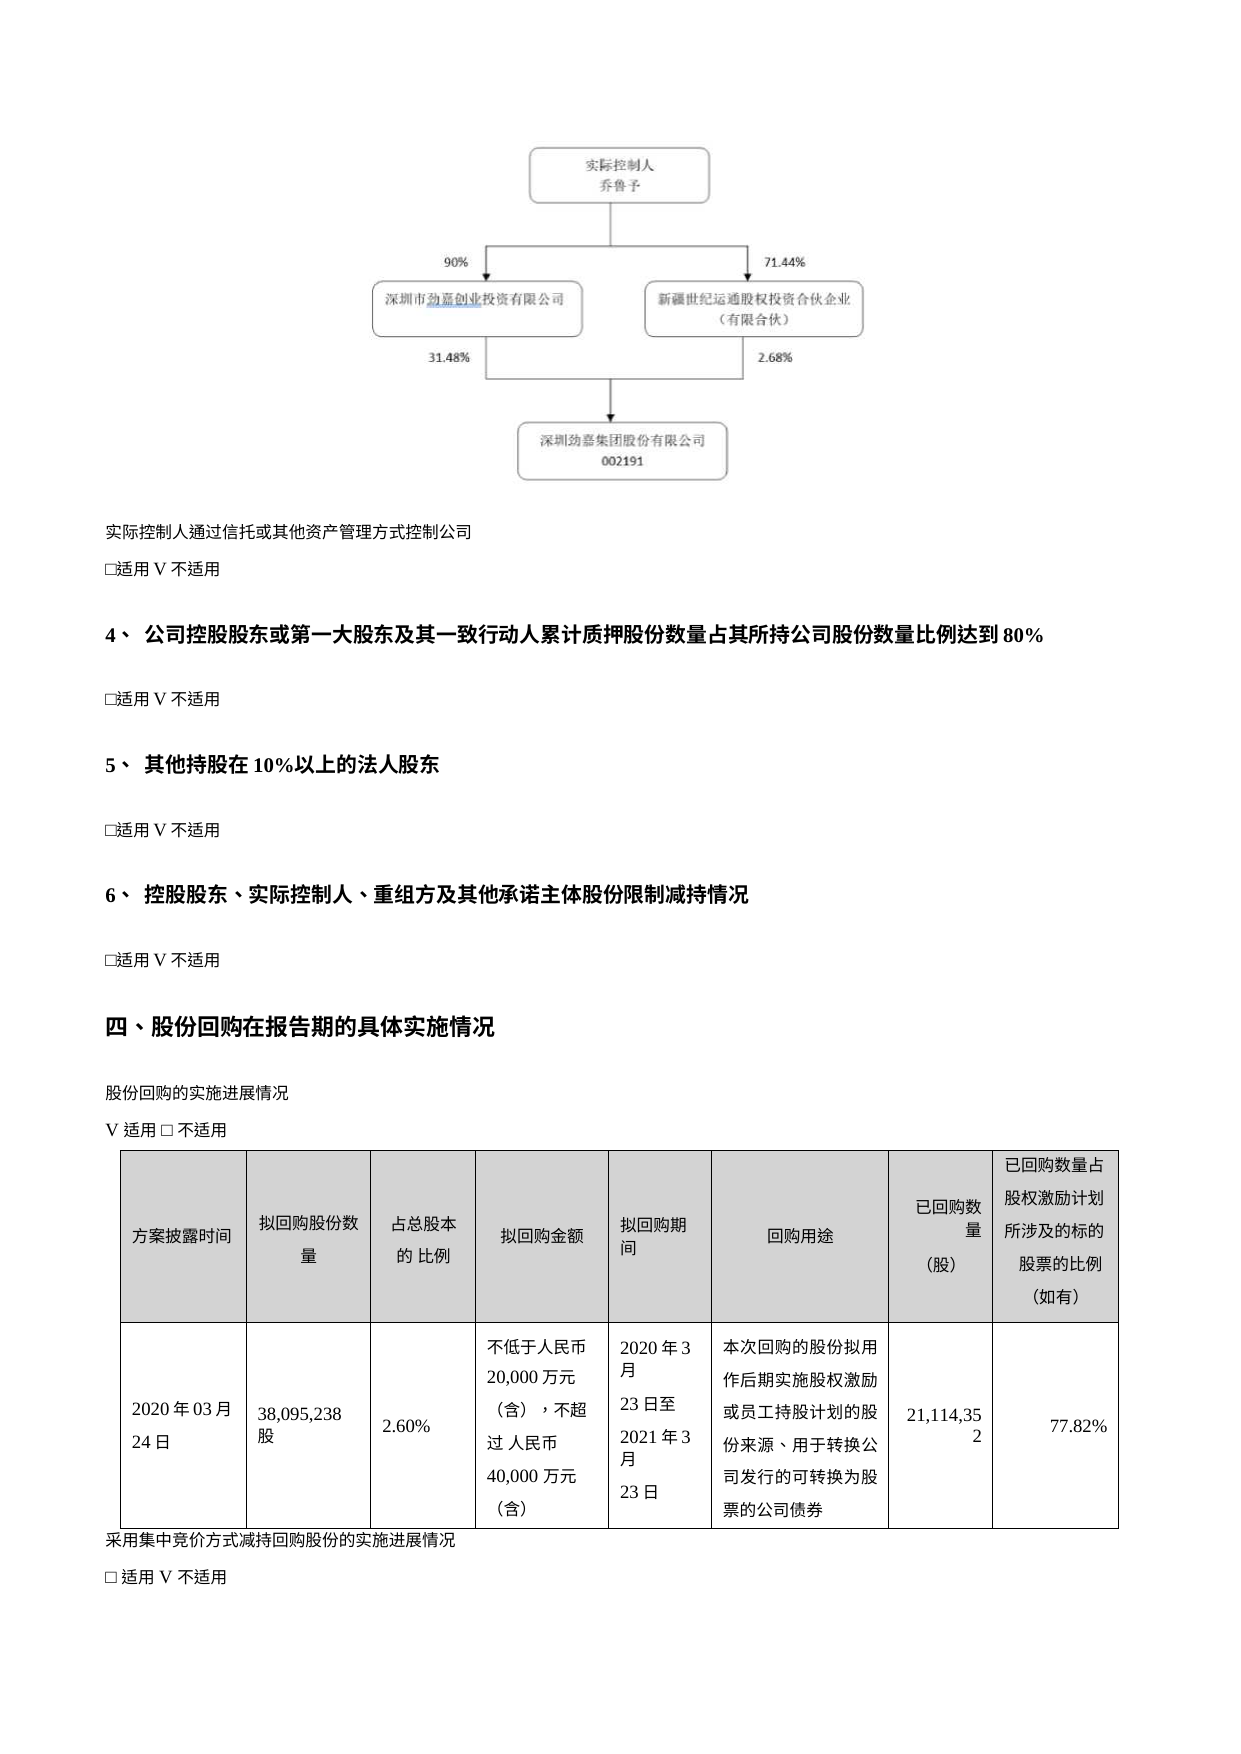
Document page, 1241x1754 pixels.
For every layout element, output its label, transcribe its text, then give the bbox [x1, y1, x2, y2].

subtitle 4、 公司控股股东或第一大股东及其一致行动人累计质押股份数量占其所持公司股份数量比例达到80% [105, 620, 1134, 648]
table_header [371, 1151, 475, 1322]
text 采用集中竞价方式减持回购股份的实施进展情况 [105, 1528, 1134, 1551]
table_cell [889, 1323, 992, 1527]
picture [368, 140, 871, 489]
text □适用V不适用 [105, 818, 1134, 841]
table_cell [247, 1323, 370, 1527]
text □适用V不适用 [105, 688, 1134, 711]
subtitle 6、 控股股东、实际控制人、重组方及其他承诺主体股份限制减持情况 [105, 881, 1134, 909]
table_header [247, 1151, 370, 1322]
text 股份回购的实施进展情况 [105, 1082, 1134, 1104]
text 实际控制人通过信托或其他资产管理方式控制公司 [105, 520, 1134, 543]
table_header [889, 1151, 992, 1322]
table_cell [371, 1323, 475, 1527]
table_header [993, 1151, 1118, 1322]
text □ 适用 V 不适用 [105, 1566, 1134, 1588]
text □适用V不适用 [105, 558, 1134, 580]
subtitle 四、股份回购在报告期的具体实施情况 [105, 1011, 1134, 1042]
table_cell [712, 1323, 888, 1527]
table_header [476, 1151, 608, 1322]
text □适用V不适用 [105, 948, 1134, 971]
subtitle 5、 其他持股在10%以上的法人股东 [105, 750, 1134, 779]
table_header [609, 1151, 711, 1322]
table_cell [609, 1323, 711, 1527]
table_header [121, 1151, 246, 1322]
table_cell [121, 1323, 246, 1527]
text V 适用 □ 不适用 [105, 1119, 1134, 1142]
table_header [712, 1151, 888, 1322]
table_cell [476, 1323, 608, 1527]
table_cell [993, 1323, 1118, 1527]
